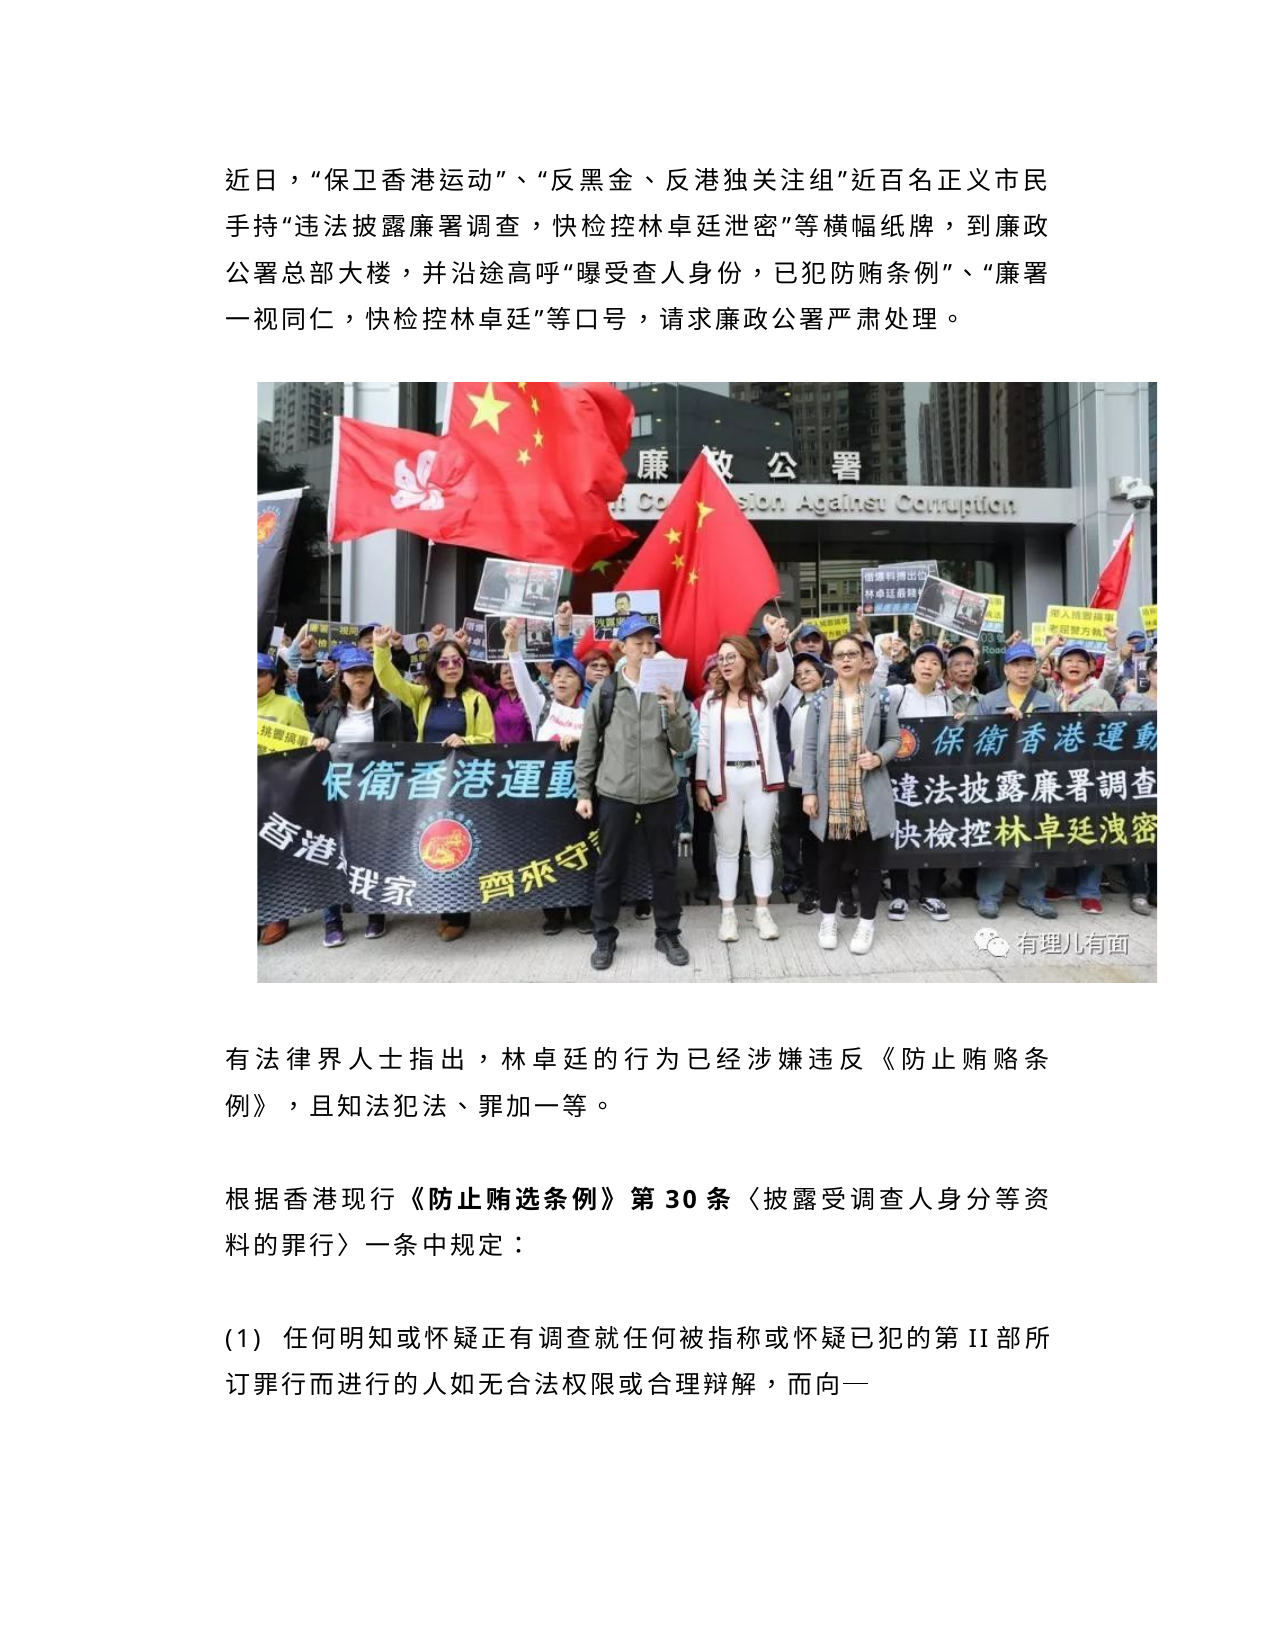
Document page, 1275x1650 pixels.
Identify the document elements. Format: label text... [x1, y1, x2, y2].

text 根据香港现行《防止贿选条例》第30条〈披露受调查人身分等资料的罪行〉一条中规定： [225, 1169, 1050, 1262]
text 近日，“保卫香港运动”、“反黑金、反港独关注组”近百名正义市民手持“违法披露廉署调查，快检控林卓廷泄密”等横幅纸牌，到廉政公署总部大楼，并沿途高呼“曝受查人身份，已犯防贿条例”、“廉署一视同仁，快检控林卓廷”等口号，请求廉政公署严肃处理。 [225, 150, 1050, 336]
text 有法律界人士指出，林卓廷的行为已经涉嫌违反《防止贿赂条例》，且知法犯法、罪加一等。 [225, 1029, 1050, 1122]
picture [257, 382, 1158, 983]
text (1) 任何明知或怀疑正有调查就任何被指称或怀疑已犯的第II部所订罪行而进行的人如无合法权限或合理辩解，而向─ [225, 1308, 1050, 1401]
